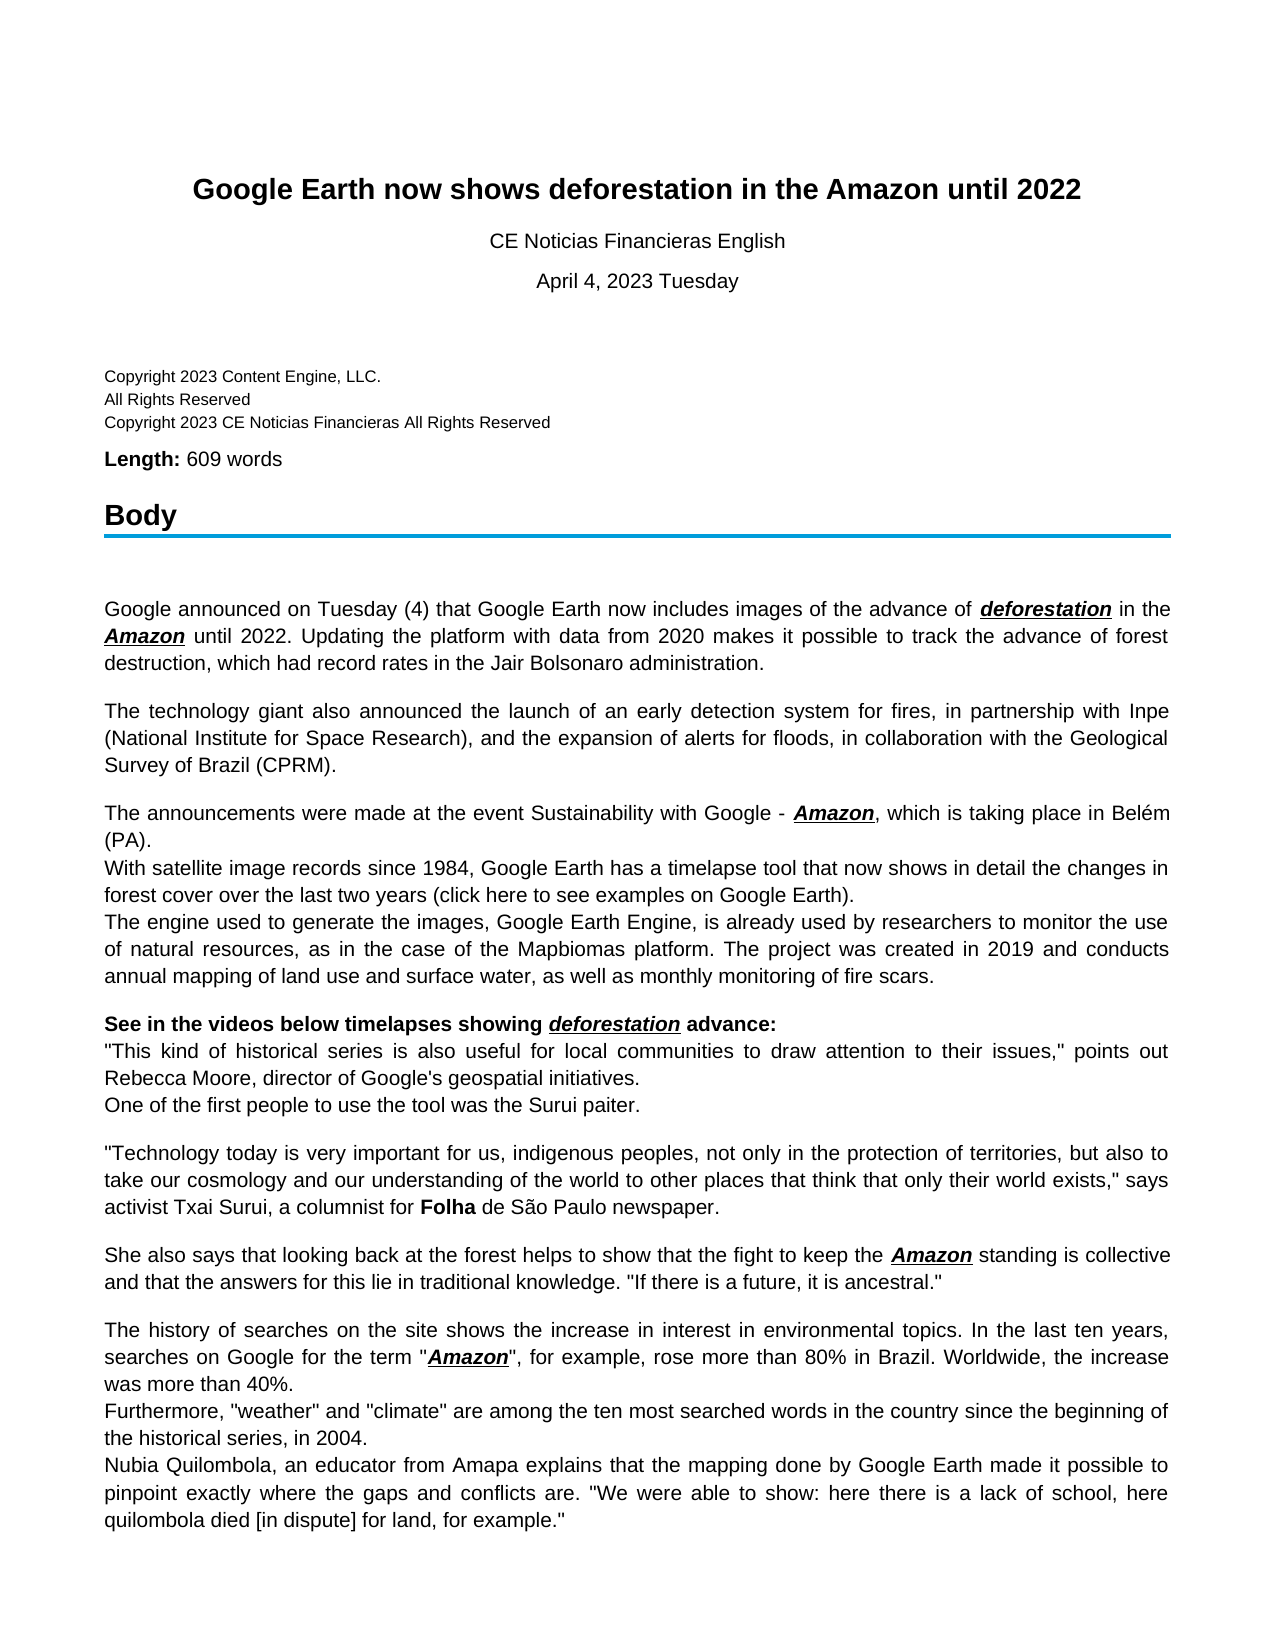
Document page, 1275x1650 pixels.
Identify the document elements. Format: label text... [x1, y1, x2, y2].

text The technology giant also announced the launch of an early detection system for fires, in partnership with Inpe (National Institute for Space Research), and the expansion of alerts for floods, in collaboration with the Geological Survey of Brazil (CPRM). [104, 696, 1171, 777]
text One of the first people to use the tool was the Surui paiter. [104, 1090, 1171, 1117]
text April 4, 2023 Tuesday [104, 266, 1171, 293]
text Nubia Quilombola, an educator from Amapa explains that the mapping done by Google Earth made it possible to pinpoint exactly where the gaps and conflicts are. "We were able to show: here there is a lack of school, here quilombola died [in dispute] for land, for example." [104, 1450, 1171, 1531]
text She also says that looking back at the forest helps to show that the fight to keep the Amazon standing is collective and that the answers for this lie in traditional knowledge. "If there is a future, it is ancestral." [104, 1240, 1171, 1294]
text "Technology today is very important for us, indigenous peoples, not only in the protection of territories, but also to take our cosmology and our understanding of the world to other places that think that only their world exists," says activist Txai Surui, a columnist for Folha de São Paulo newspaper. [104, 1138, 1171, 1219]
text See in the videos below timelapses showing deforestation advance: [104, 1008, 1171, 1036]
subtitle Google Earth now shows deforestation in the Amazon until 2022 [104, 170, 1171, 205]
text "This kind of historical series is also useful for local communities to draw attention to their issues," points out Rebecca Moore, director of Google's geospatial initiatives. [104, 1036, 1171, 1090]
text The engine used to generate the images, Google Earth Engine, is already used by researchers to monitor the use of natural resources, as in the case of the Mapbiomas platform. The project was created in 2019 and conducts annual mapping of land use and surface water, as well as monthly monitoring of fire scars. [104, 906, 1171, 988]
text All Rights Reserved [104, 386, 1171, 409]
text Copyright 2023 CE Noticias Financieras All Rights Reserved [104, 409, 1171, 432]
text Furthermore, "weather" and "climate" are among the ten most searched words in the country since the beginning of the historical series, in 2004. [104, 1396, 1171, 1450]
text The announcements were made at the event Sustainability with Google - Amazon, which is taking place in Belém (PA). [104, 798, 1171, 852]
text The history of searches on the site shows the increase in interest in environmental topics. In the last ten years, searches on Google for the term "Amazon", for example, rose more than 80% in Brazil. Worldwide, the increase was more than 40%. [104, 1315, 1171, 1396]
text Body [104, 496, 1171, 532]
text With satellite image records since 1984, Google Earth has a timelapse tool that now shows in detail the changes in forest cover over the last two years (click here to see examples on Google Earth). [104, 852, 1171, 906]
text Copyright 2023 Content Engine, LLC. [104, 334, 1171, 386]
text CE Noticias Financieras English [104, 226, 1171, 253]
text Google announced on Tuesday (4) that Google Earth now includes images of the advance of deforestation in the Amazon until 2022. Updating the platform with data from 2020 makes it possible to track the advance of forest destruction, which had record rates in the Jair Bolsonaro administration. [104, 594, 1171, 675]
text Length: 609 words [104, 444, 1171, 471]
